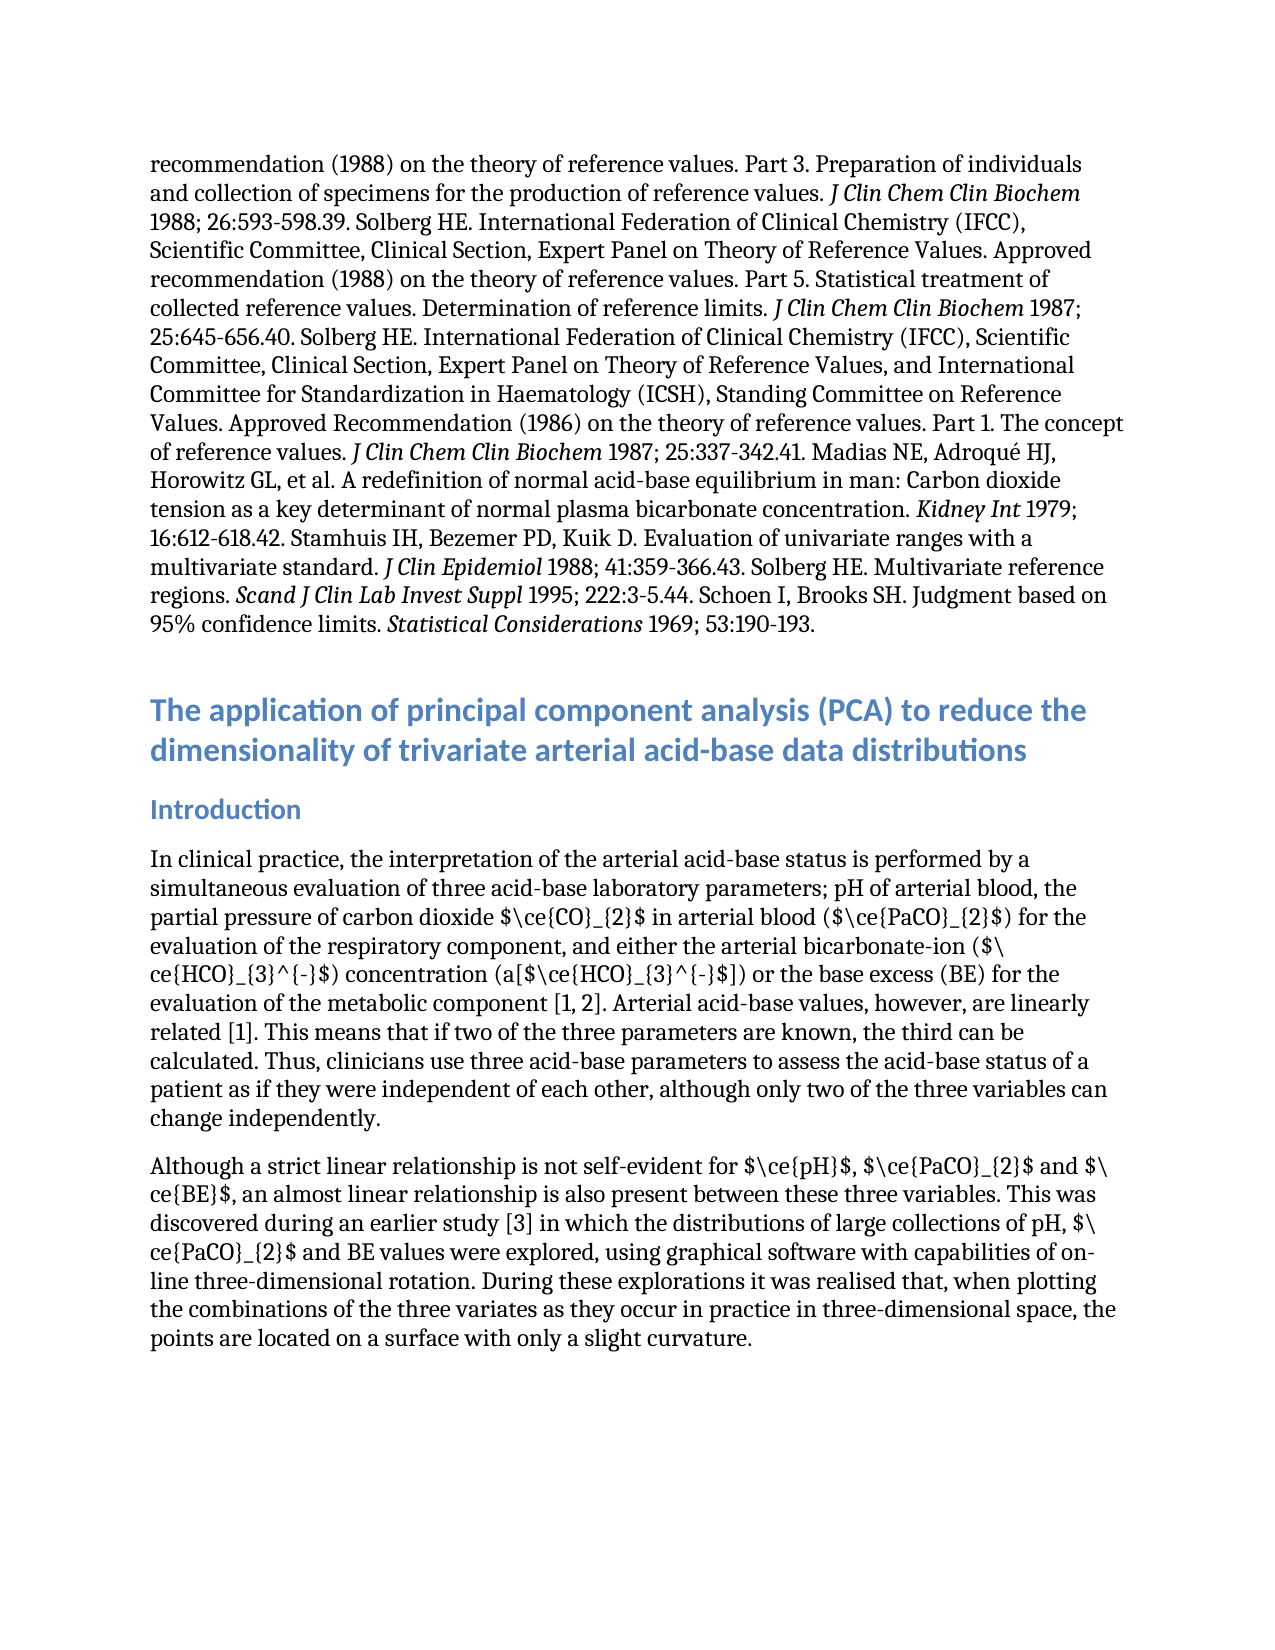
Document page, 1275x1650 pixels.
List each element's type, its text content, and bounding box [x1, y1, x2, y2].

text Although a strict linear relationship is not self-evident for $\ce{pH}$, $\ce{PaCO}_{2}$ and $\ce{BE}$, an almost linear relationship is also present between these three variables. This was discovered during an earlier study [3] in which the distributions of large collections of pH, $\ce{PaCO}_{2}$ and BE values were explored, using graphical software with capabilities of on-line three-dimensional rotation. During these explorations it was realised that, when plotting the combinations of the three variates as they occur in practice in three-dimensional space, the points are located on a surface with only a slight curvature. [150, 1152, 1125, 1353]
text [150, 150, 1125, 639]
subtitle Introduction [150, 791, 1125, 827]
subtitle The application of principal component analysis (PCA) to reduce the dimensionality of trivariate arterial acid-base data distributions [150, 689, 1125, 770]
text In clinical practice, the interpretation of the arterial acid-base status is performed by a simultaneous evaluation of three acid-base laboratory parameters; pH of arterial blood, the partial pressure of carbon dioxide $\ce{CO}_{2}$ in arterial blood ($\ce{PaCO}_{2}$) for the evaluation of the respiratory component, and either the arterial bicarbonate-ion ($\ce{HCO}_{3}^{-}$) concentration (a[$\ce{HCO}_{3}^{-}$]) or the base excess (BE) for the evaluation of the metabolic component [1, 2]. Arterial acid-base values, however, are linearly related [1]. This means that if two of the three parameters are known, the third can be calculated. Thus, clinicians use three acid-base parameters to assess the acid-base status of a patient as if they were independent of each other, although only two of the three variables can change independently. [150, 845, 1125, 1133]
